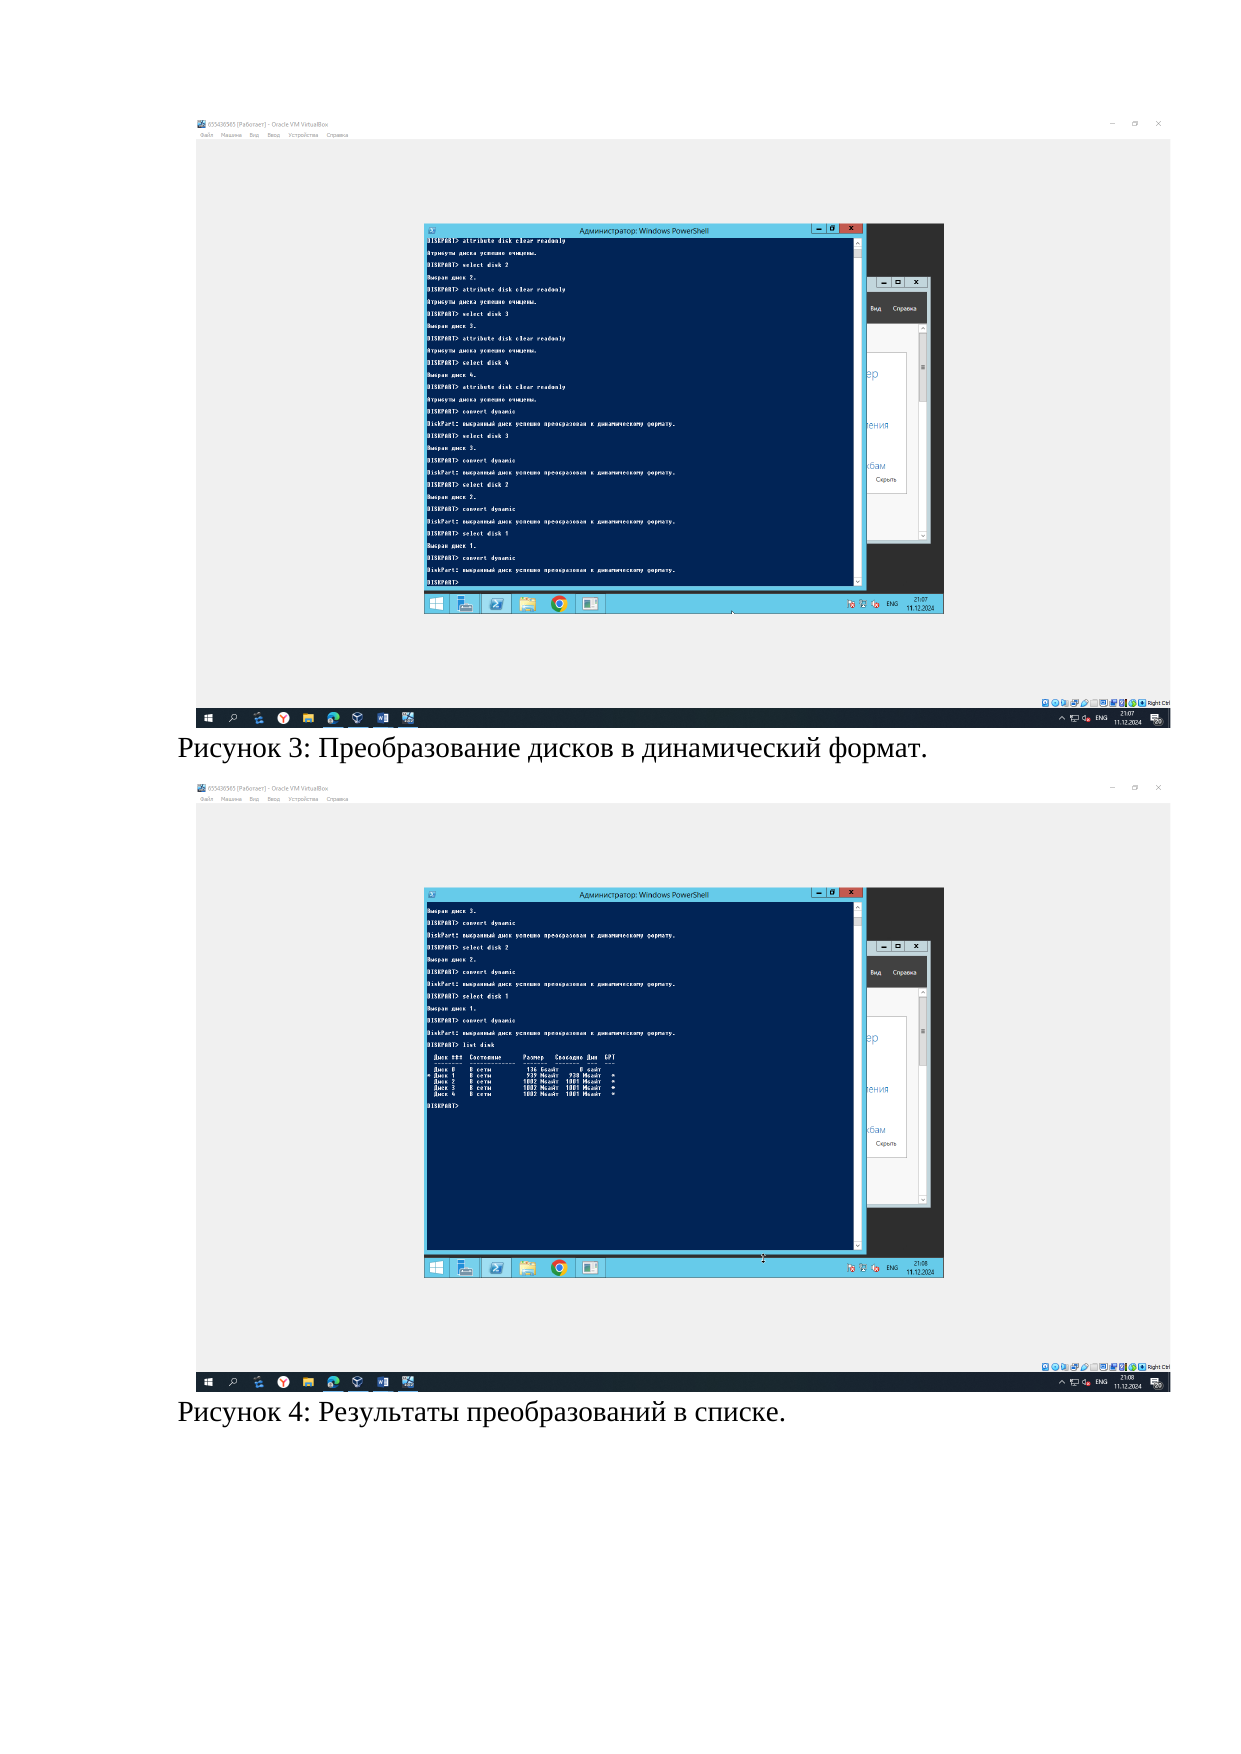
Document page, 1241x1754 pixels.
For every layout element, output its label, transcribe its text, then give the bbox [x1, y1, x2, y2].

text Рисунок 4: Результаты преобразований в списке. [177, 783, 1152, 1428]
text Рисунок 3: Преобразование дисков в динамический формат. [177, 118, 1152, 763]
